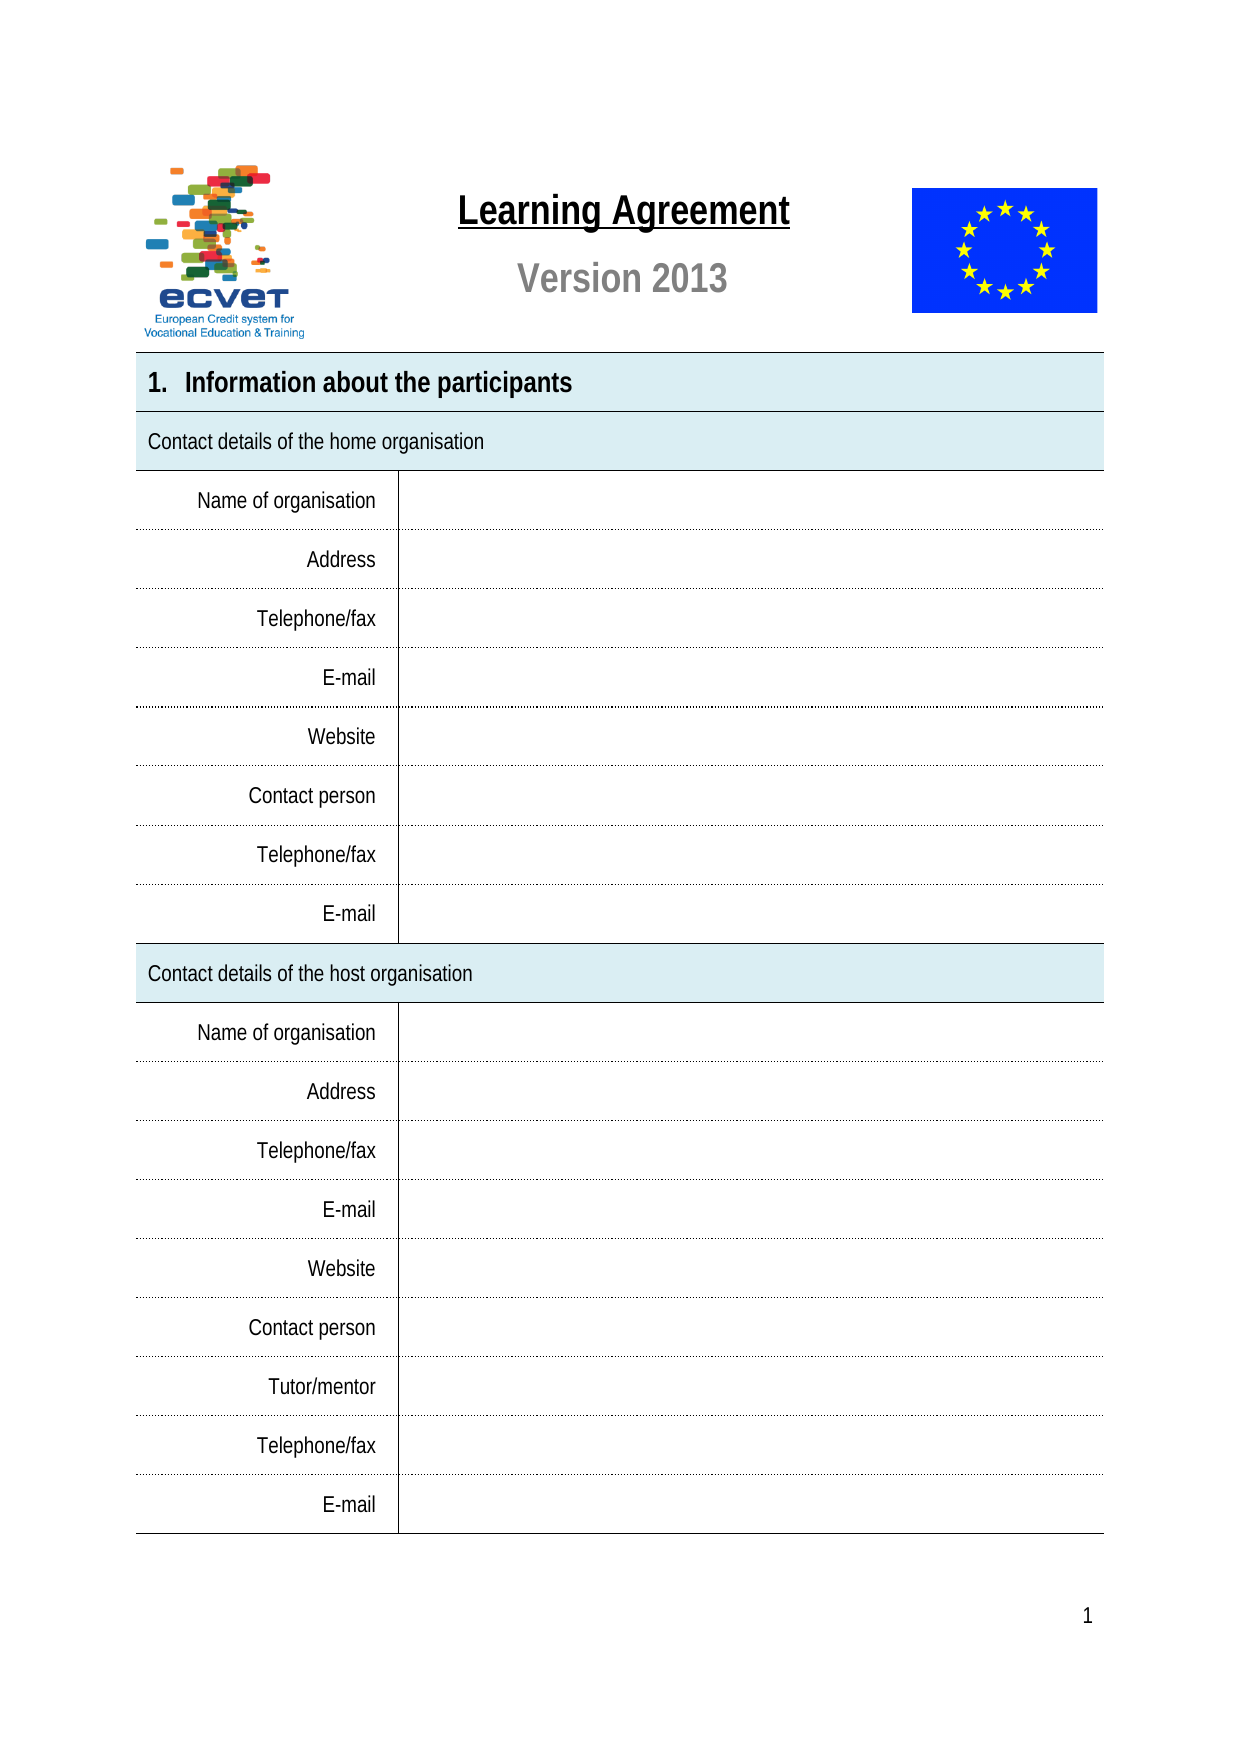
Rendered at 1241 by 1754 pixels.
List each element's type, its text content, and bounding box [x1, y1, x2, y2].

text Learning Agreement [458, 185, 1093, 233]
table_cell [399, 1356, 1104, 1415]
table_cell Contact person [136, 765, 398, 824]
table_cell E-mail [136, 647, 398, 706]
picture [129, 157, 319, 347]
table_cell [399, 1120, 1104, 1179]
table_cell [399, 1061, 1104, 1120]
table_cell Tutor/mentor [136, 1356, 398, 1415]
table_cell [399, 884, 1104, 943]
table_cell Contact person [136, 1297, 398, 1356]
table_cell Address [136, 1061, 398, 1120]
picture [912, 188, 1098, 313]
table_cell Telephone/fax [136, 588, 398, 647]
table_cell E-mail [136, 1474, 398, 1533]
table_cell [399, 471, 1104, 529]
table_cell Name of organisation [136, 1003, 398, 1061]
table_cell Telephone/fax [136, 1120, 398, 1179]
table_cell Contact details of the home organisation [136, 412, 1104, 470]
table_cell [399, 1474, 1104, 1533]
table_cell Address [136, 529, 398, 588]
table_cell [399, 706, 1104, 765]
table_header Information about the participants [136, 353, 1104, 411]
table_cell [399, 765, 1104, 824]
table_cell Telephone/fax [136, 825, 398, 883]
table_cell [399, 529, 1104, 588]
table_cell E-mail [136, 1179, 398, 1238]
table_cell [399, 825, 1104, 883]
table_cell Website [136, 706, 398, 765]
table_cell Name of organisation [136, 471, 398, 529]
table_cell Contact details of the host organisation [136, 944, 1104, 1002]
table_cell Telephone/fax [136, 1415, 398, 1474]
table_cell [399, 1415, 1104, 1474]
text Version 2013 [319, 254, 912, 302]
table_cell E-mail [136, 884, 398, 943]
table_cell [399, 1238, 1104, 1297]
table_cell [399, 1297, 1104, 1356]
table_cell Website [136, 1238, 398, 1297]
table_cell [399, 588, 1104, 647]
table_cell [399, 1003, 1104, 1061]
table_cell [399, 1179, 1104, 1238]
table_cell [399, 647, 1104, 706]
